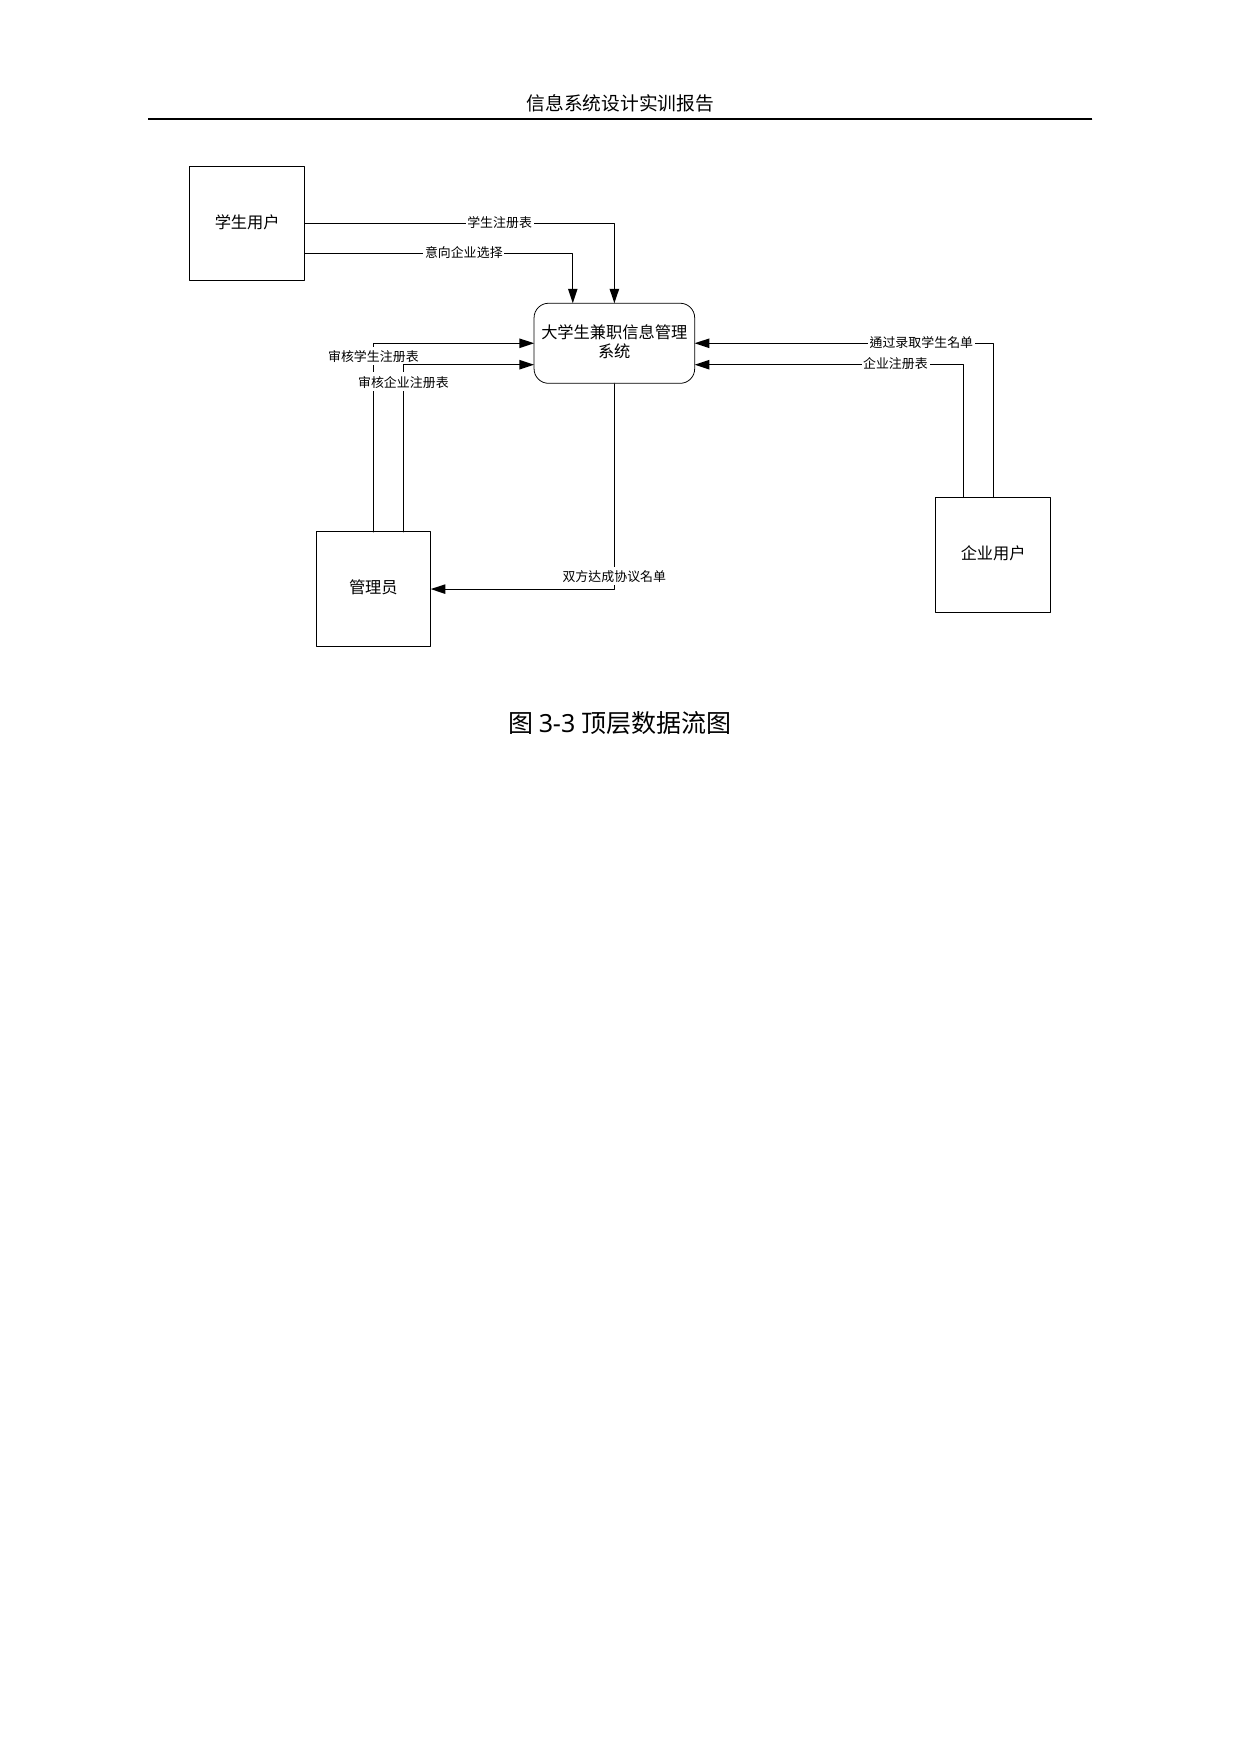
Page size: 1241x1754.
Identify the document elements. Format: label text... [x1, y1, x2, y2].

text 图3-3 顶层数据流图 [148, 688, 1092, 756]
